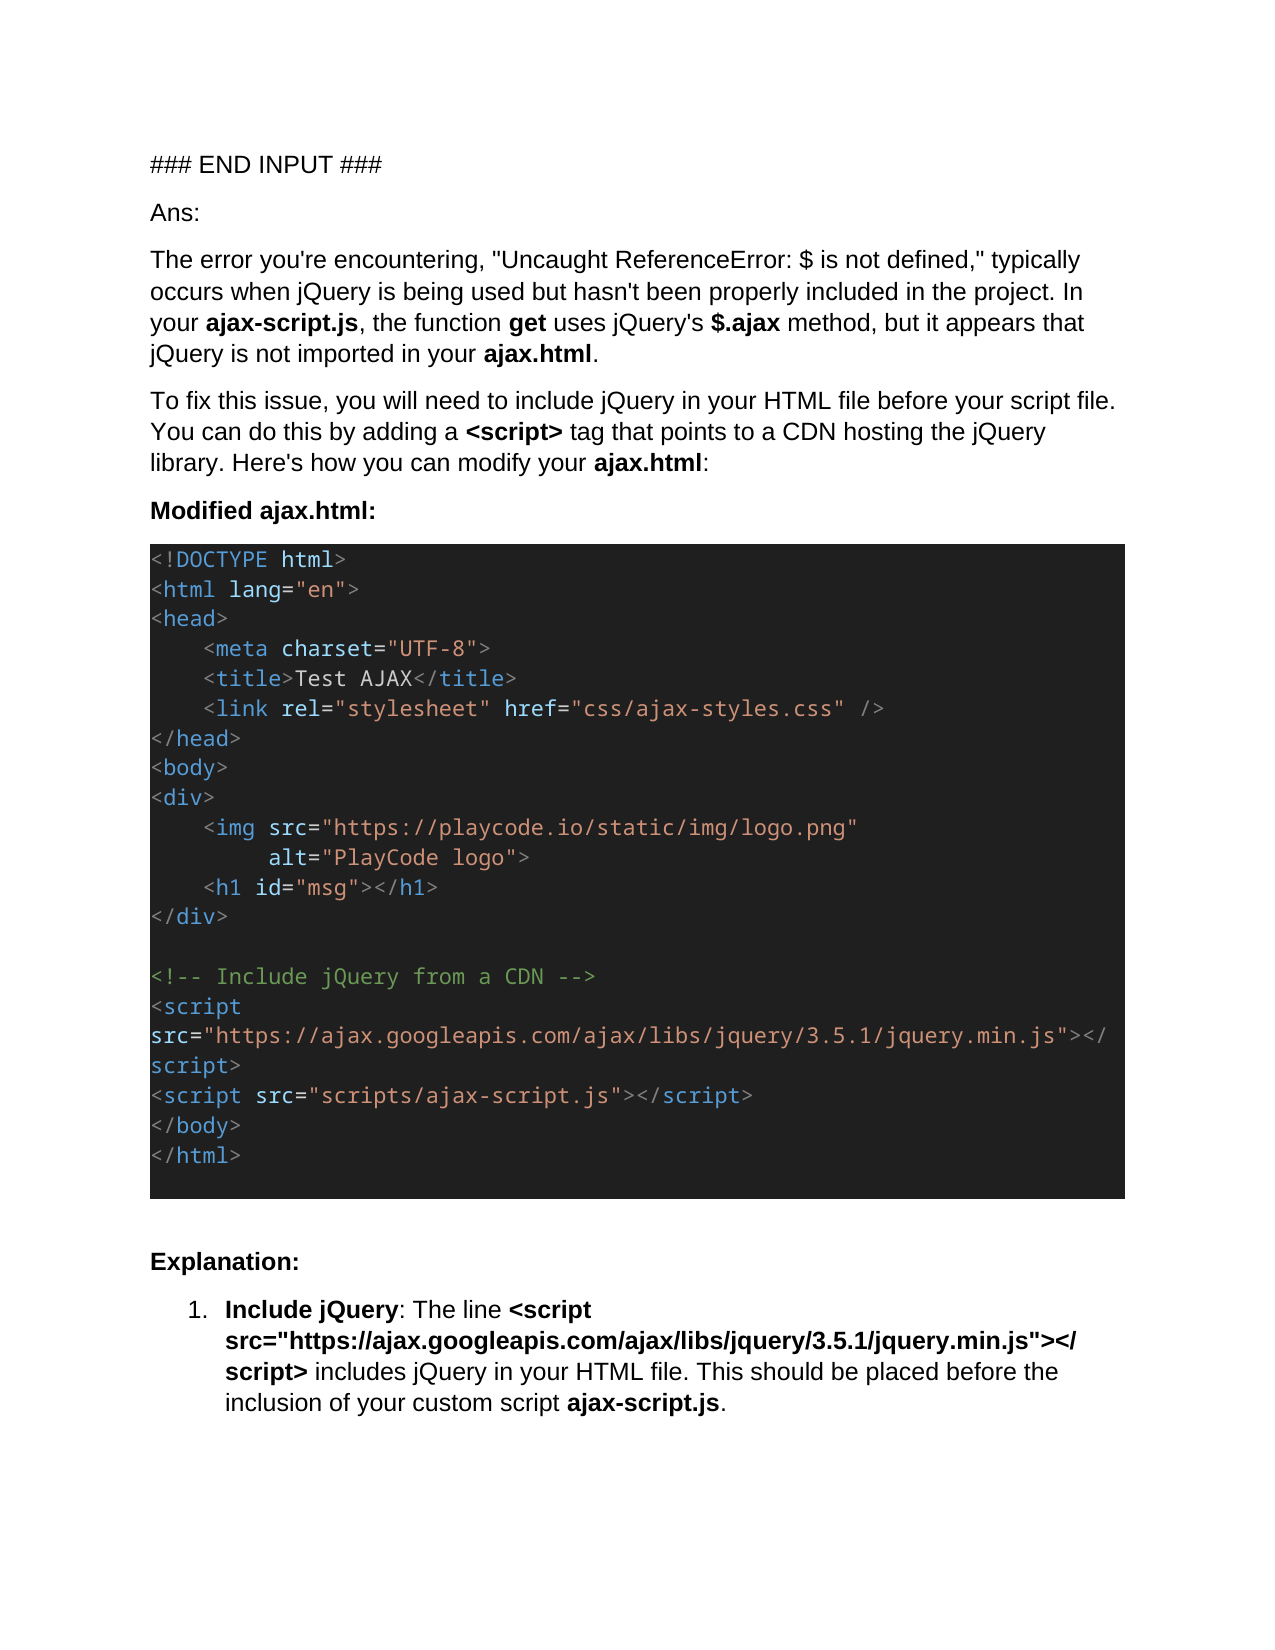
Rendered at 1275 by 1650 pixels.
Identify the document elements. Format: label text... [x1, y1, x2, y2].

text ### END INPUT ### [150, 150, 1125, 179]
text <head> [150, 603, 1125, 633]
text Explanation: [150, 1247, 1125, 1276]
text <!-- Include jQuery from a CDN --> [150, 961, 1125, 991]
text </div> [150, 901, 1125, 931]
text <title>Test AJAX</title> [150, 663, 1125, 693]
text <meta charset="UTF-8"> [150, 633, 1125, 663]
text <script src="scripts/ajax-script.js"></script> [150, 1080, 1125, 1110]
text <html lang="en"> [150, 573, 1125, 603]
text <body> [150, 752, 1125, 782]
text </head> [150, 722, 1125, 752]
text </body> [150, 1110, 1125, 1139]
text <img src="https://playcode.io/static/img/logo.png" [150, 812, 1125, 842]
text <script src="https://ajax.googleapis.com/ajax/libs/jquery/3.5.1/jquery.min.js"></script> [150, 991, 1125, 1080]
text Modified ajax.html: [150, 496, 1125, 525]
text <link rel="stylesheet" href="css/ajax-styles.css" /> [150, 693, 1125, 722]
text alt="PlayCode logo"> [150, 842, 1125, 871]
text Ans: [150, 198, 1125, 226]
text To fix this issue, you will need to include jQuery in your HTML file before your script file. You can do this by adding a <script> tag that points to a CDN hosting the jQuery library. Here's how you can modify your ajax.html: [150, 386, 1125, 477]
text <h1 id="msg"></h1> [150, 871, 1125, 901]
list Include jQuery: The line <script src="https://ajax.googleapis.com/ajax/libs/jquery/3.5.1/jquery.min.js"></script> includes jQuery in your HTML file. This should be placed before the inclusion of your custom script ajax-script.js. [187, 1294, 1125, 1416]
text </html> [150, 1139, 1125, 1169]
text <div> [150, 782, 1125, 812]
text <!DOCTYPE html> [150, 544, 1125, 573]
text The error you're encountering, "Uncaught ReferenceError: $ is not defined," typically occurs when jQuery is being used but hasn't been properly included in the project. In your ajax-script.js, the function get uses jQuery's $.ajax method, but it appears that jQuery is not imported in your ajax.html. [150, 245, 1125, 367]
